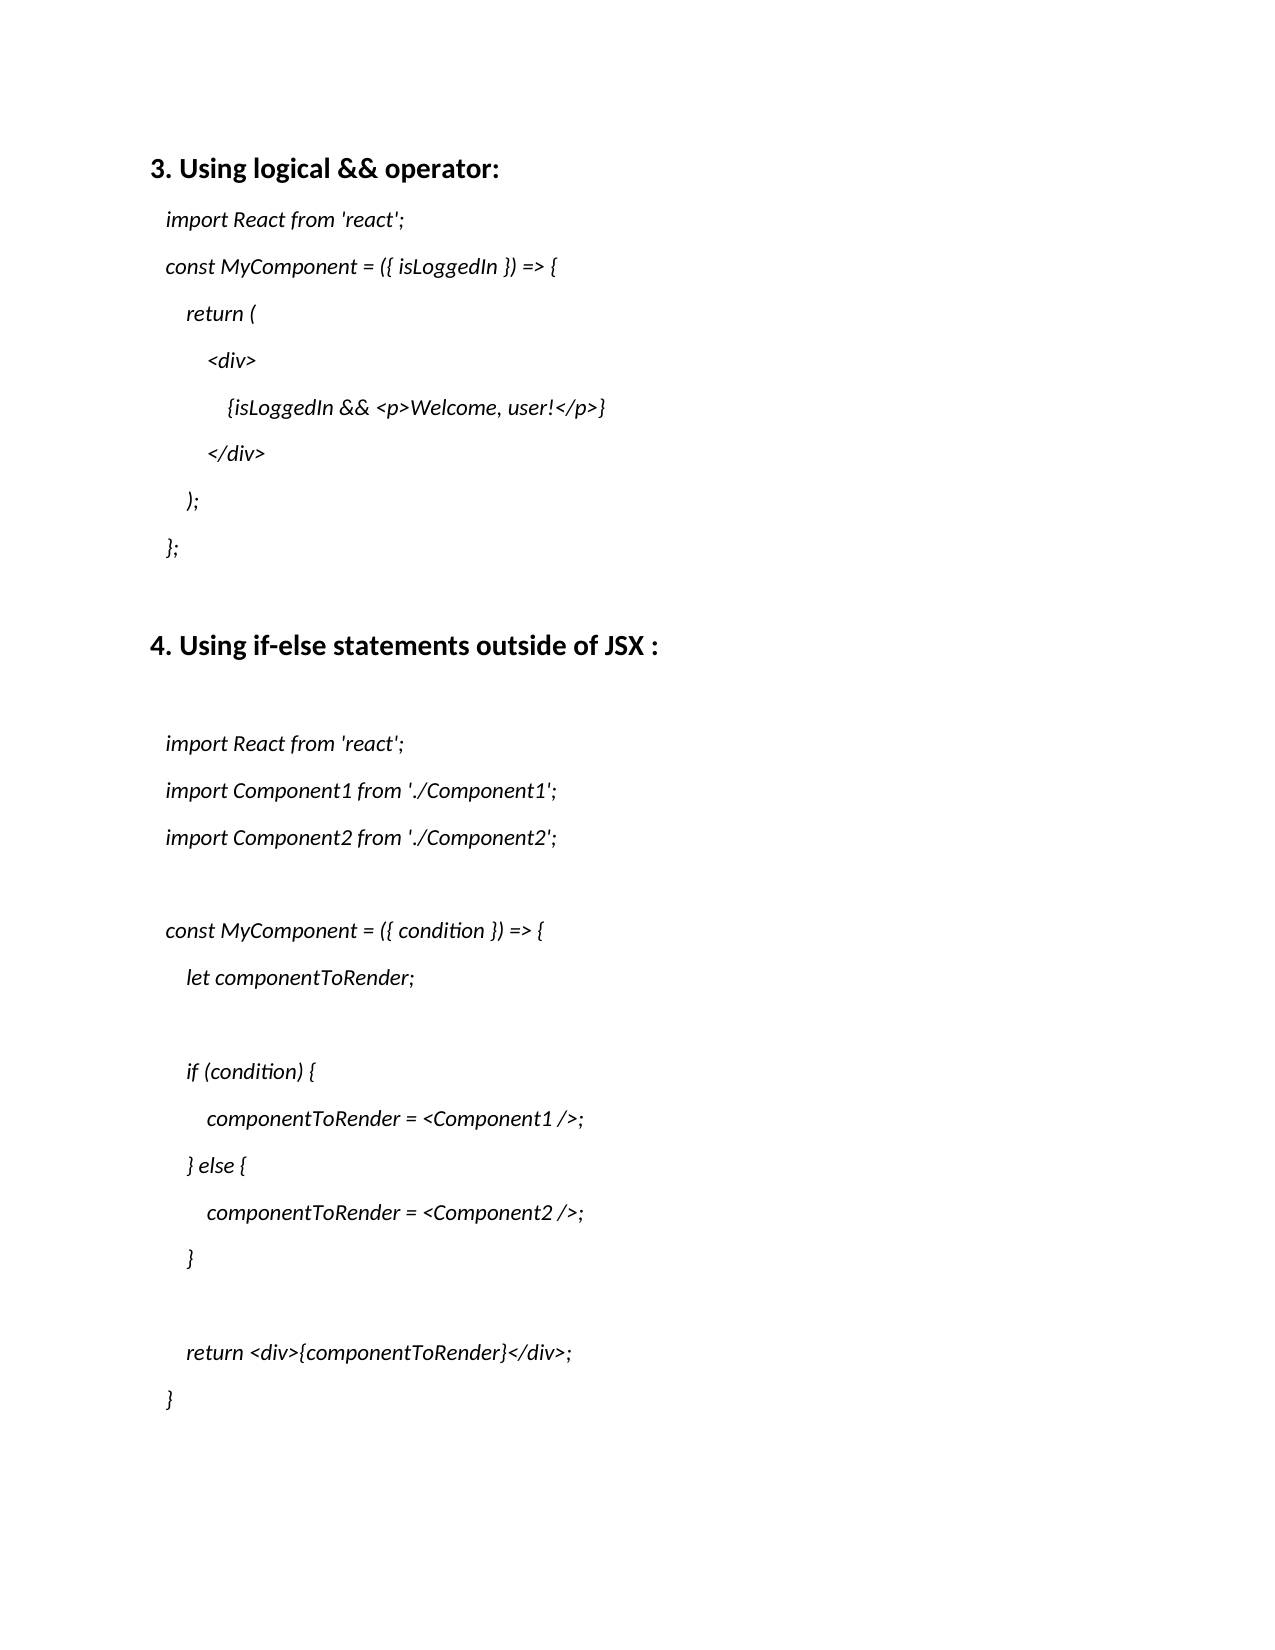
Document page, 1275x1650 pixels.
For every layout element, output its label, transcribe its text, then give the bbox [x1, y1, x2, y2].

text 3. Using logical && operator: [150, 150, 1125, 186]
text const MyComponent = ({ condition }) => { [150, 916, 1125, 944]
text import Component1 from './Component1'; [150, 776, 1125, 804]
text ); [150, 486, 1125, 514]
text } else { [150, 1151, 1125, 1179]
text const MyComponent = ({ isLoggedIn }) => { [150, 252, 1125, 280]
text {isLoggedIn && <p>Welcome, user!</p>} [150, 393, 1125, 421]
text import React from 'react'; [150, 205, 1125, 233]
text } [150, 1244, 1125, 1273]
text if (condition) { [150, 1057, 1125, 1085]
text componentToRender = <Component1 />; [150, 1104, 1125, 1132]
text <div> [150, 346, 1125, 374]
text } [150, 1385, 1125, 1413]
text }; [150, 533, 1125, 561]
text import Component2 from './Component2'; [150, 823, 1125, 851]
text let componentToRender; [150, 963, 1125, 991]
text componentToRender = <Component2 />; [150, 1198, 1125, 1226]
text return ( [150, 299, 1125, 327]
text import React from 'react'; [150, 729, 1125, 757]
text return <div>{componentToRender}</div>; [150, 1338, 1125, 1366]
text 4. Using if-else statements outside of JSX : [150, 627, 1125, 663]
text </div> [150, 439, 1125, 467]
